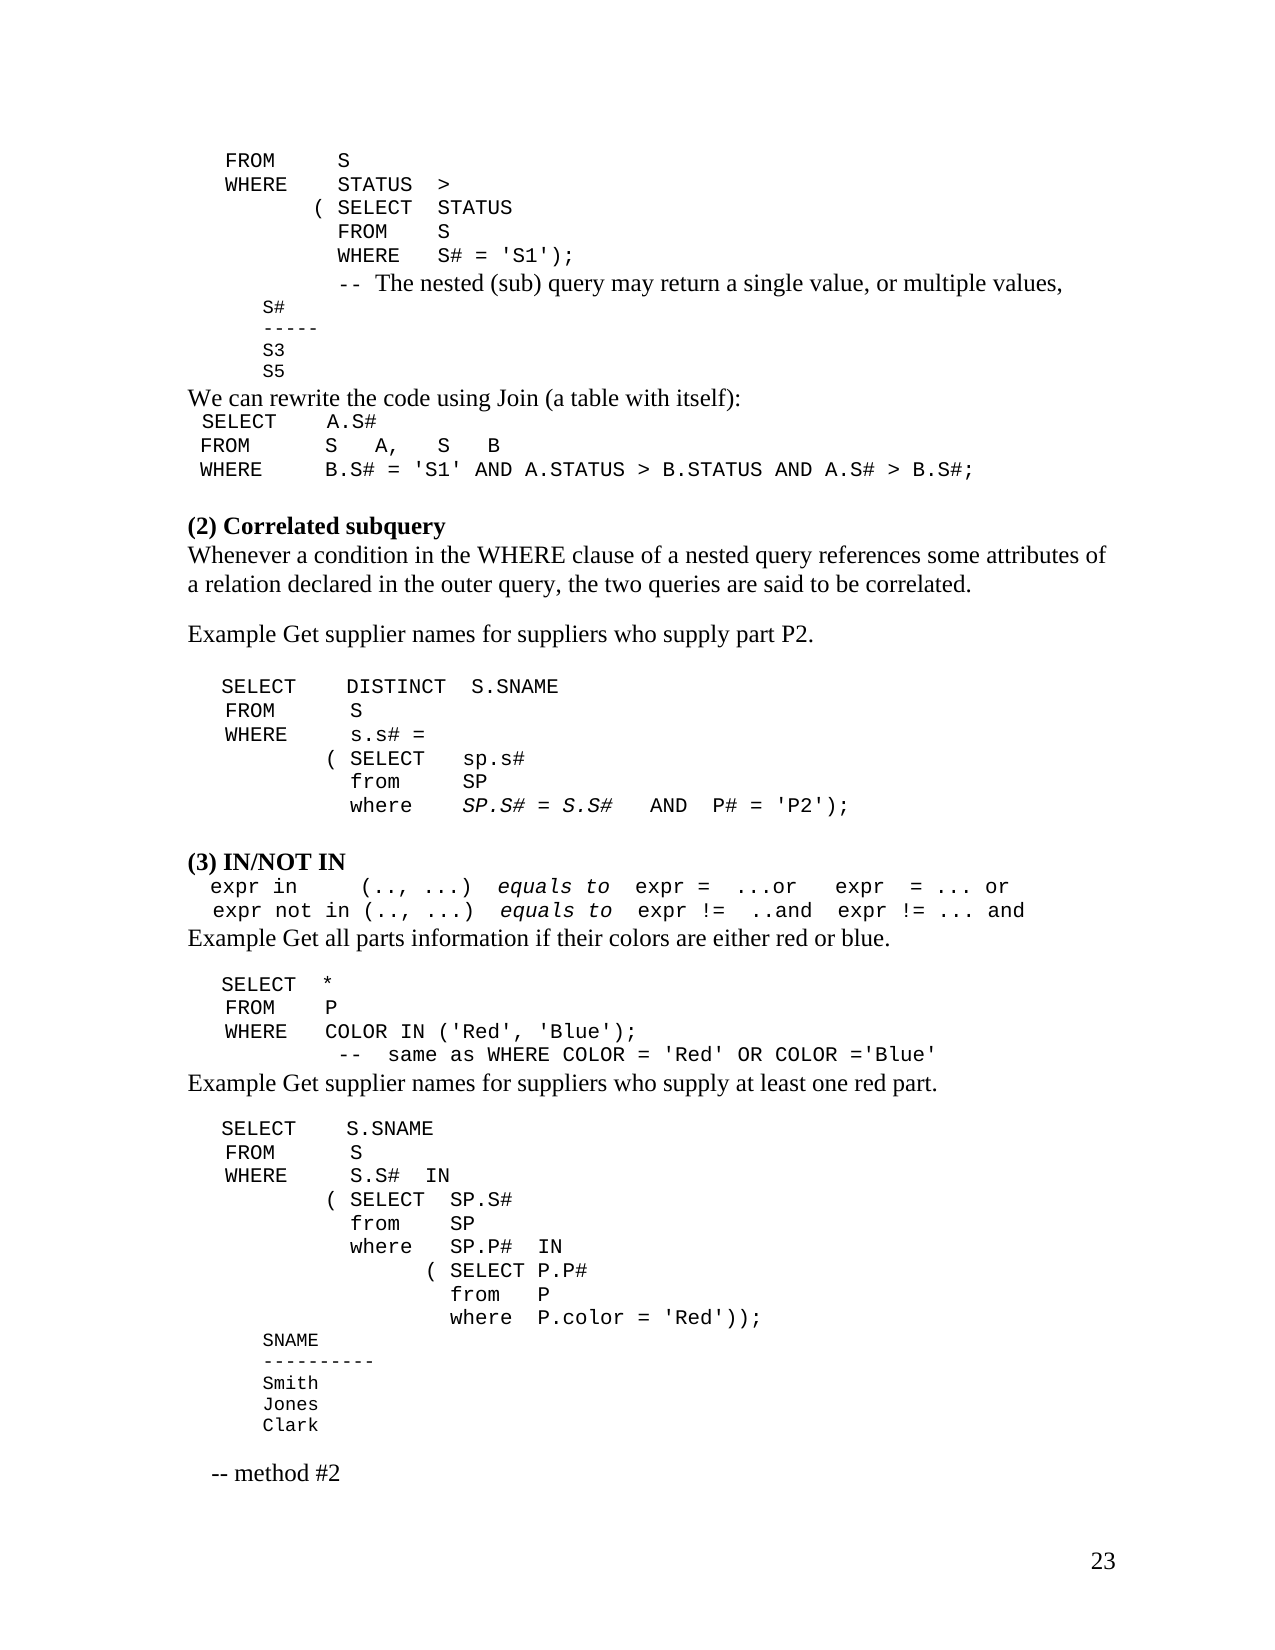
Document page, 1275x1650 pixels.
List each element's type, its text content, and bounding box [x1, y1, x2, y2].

text WHERE S.S# IN [187, 1165, 1116, 1189]
text We can rewrite the code using Join (a table with itself): [187, 383, 1116, 412]
text ---------- [262, 1352, 1116, 1373]
text WHERE S# = 'S1'); [187, 244, 1116, 268]
text SNAME [262, 1331, 1116, 1352]
text SELECT A.S# [187, 412, 1116, 435]
text FROM S [187, 221, 1116, 244]
text WHERE STATUS > [187, 174, 1116, 197]
text FROM S A, S B [187, 435, 1116, 459]
text SELECT S.SNAME [187, 1118, 1116, 1142]
text -- same as WHERE COLOR = 'Red' OR COLOR ='Blue' [187, 1044, 1116, 1068]
text WHERE COLOR IN ('Red', 'Blue'); [187, 1021, 1116, 1044]
text FROM S [187, 700, 1116, 724]
text WHERE s.s# = [187, 724, 1116, 747]
text ( SELECT SP.S# [187, 1189, 1116, 1213]
text where P.color = 'Red')); [187, 1307, 1116, 1331]
text -- method #2 [187, 1458, 1116, 1487]
text Example Get supplier names for suppliers who supply part P2. [187, 619, 1116, 648]
text from P [187, 1284, 1116, 1307]
text from SP [187, 1213, 1116, 1236]
text FROM P [187, 997, 1116, 1021]
text ( SELECT STATUS [187, 197, 1116, 221]
text Whenever a condition in the WHERE clause of a nested query references some attributes of a relation declared in the outer query, the two queries are said to be correlated. [187, 540, 1116, 597]
text S3 [262, 340, 1116, 362]
text expr in (.., ...) equals to expr = ...or expr = ... or [187, 876, 1116, 899]
text S# [262, 298, 1116, 319]
text Jones [262, 1395, 1116, 1416]
text FROM S [187, 1142, 1116, 1165]
text Smith [262, 1373, 1116, 1395]
text ( SELECT sp.s# [187, 747, 1116, 771]
text FROM S [187, 150, 1116, 174]
text WHERE B.S# = 'S1' AND A.STATUS > B.STATUS AND A.S# > B.S#; [187, 459, 1116, 482]
text S5 [262, 362, 1116, 383]
text Example Get all parts information if their colors are either red or blue. [187, 923, 1116, 952]
text ----- [262, 319, 1116, 340]
text SELECT DISTINCT S.SNAME [187, 677, 1116, 700]
text where SP.P# IN [187, 1236, 1116, 1260]
text from SP [187, 771, 1116, 795]
text ( SELECT P.P# [187, 1260, 1116, 1284]
text -- The nested (sub) query may return a single value, or multiple values, [337, 268, 1116, 298]
text (3) IN/NOT IN [187, 847, 1116, 876]
text Example Get supplier names for suppliers who supply at least one red part. [187, 1068, 1116, 1097]
text where SP.S# = S.S# AND P# = 'P2'); [187, 795, 1116, 818]
text SELECT * [187, 973, 1116, 997]
text (2) Correlated subquery [187, 511, 1116, 540]
text expr not in (.., ...) equals to expr != ..and expr != ... and [187, 899, 1116, 923]
